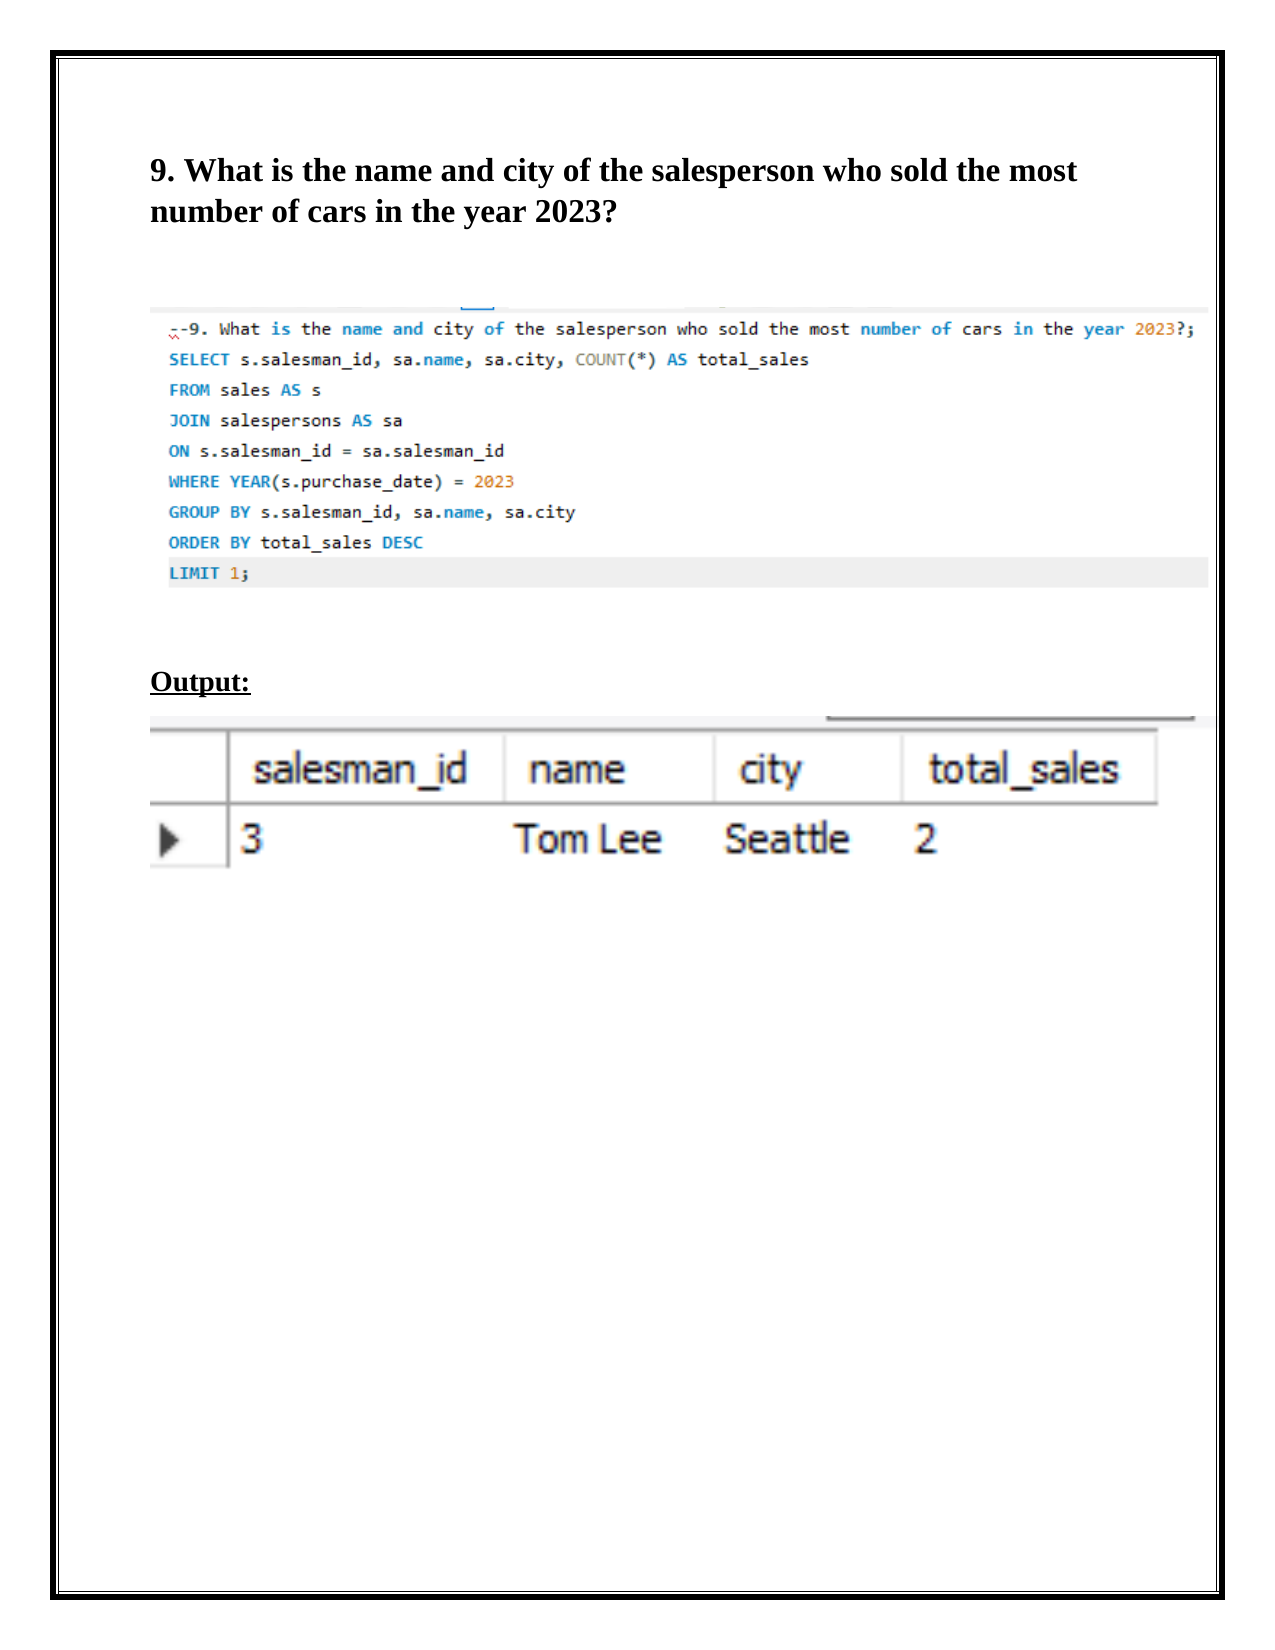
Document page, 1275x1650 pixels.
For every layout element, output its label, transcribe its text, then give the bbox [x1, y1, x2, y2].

text 9. What is the name and city of the salesperson who sold the most number of cars in the year 2023? [150, 150, 1125, 230]
picture [150, 716, 1216, 919]
picture [150, 307, 1209, 588]
text Output: [150, 664, 1125, 697]
